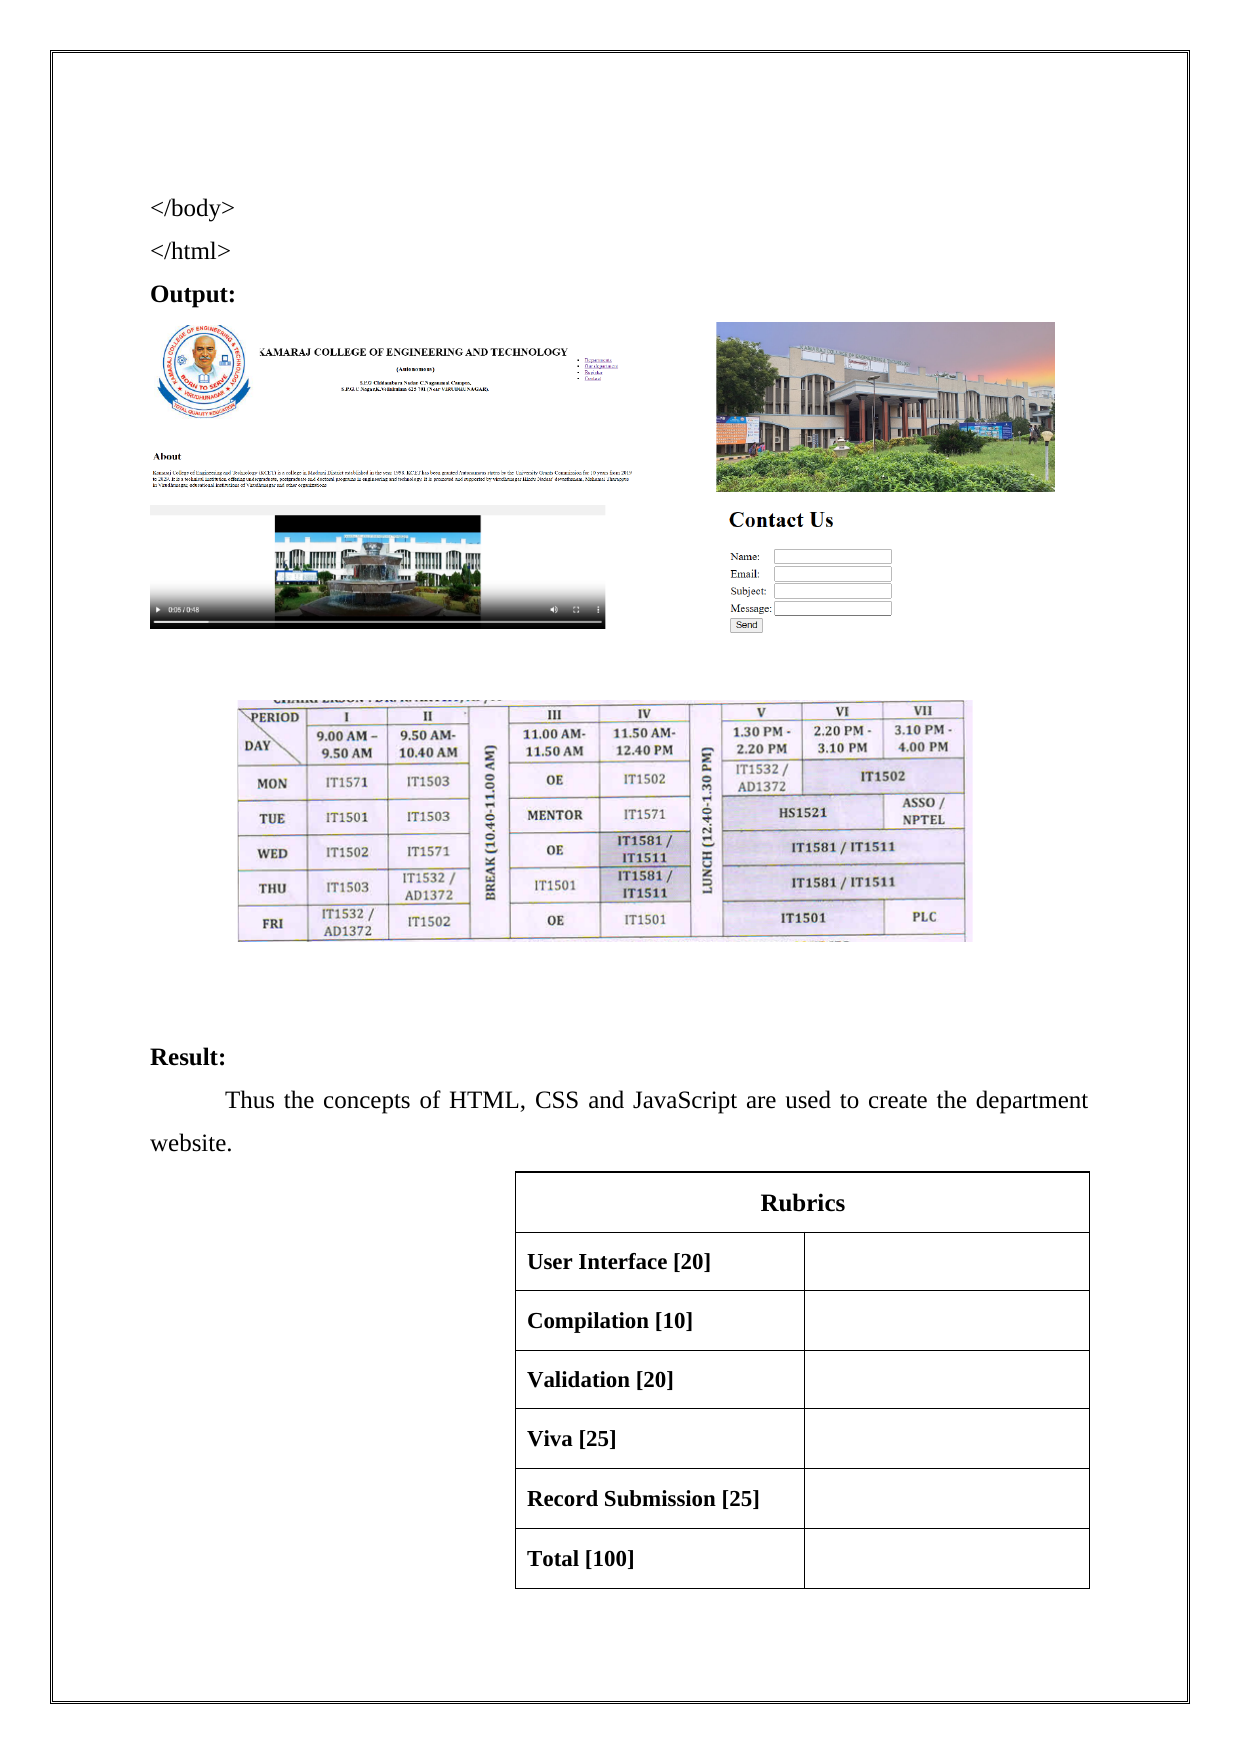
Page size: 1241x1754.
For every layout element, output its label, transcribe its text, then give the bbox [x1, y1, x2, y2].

table_cell [805, 1529, 1089, 1588]
table_cell [805, 1409, 1089, 1468]
picture [150, 505, 606, 629]
table_cell Total [100] [516, 1529, 804, 1588]
picture [150, 325, 636, 492]
text Result: [150, 1042, 1090, 1071]
picture [724, 505, 935, 645]
table_cell Viva [25] [516, 1409, 804, 1468]
text </html> [150, 236, 1090, 265]
table_cell Validation [20] [516, 1351, 804, 1408]
table_cell [805, 1233, 1089, 1289]
table_cell [805, 1291, 1089, 1350]
text Output: [150, 279, 1090, 308]
table_cell [805, 1469, 1089, 1528]
table_cell User Interface [20] [516, 1233, 804, 1289]
text Thus the concepts of HTML, CSS and JavaScript are used to create the department website. [150, 1085, 1090, 1157]
table_cell Compilation [10] [516, 1291, 804, 1350]
text </body> [150, 193, 1090, 222]
picture [237, 700, 973, 942]
picture [716, 322, 1055, 492]
table_header Rubrics [516, 1173, 1089, 1232]
table_cell Record Submission [25] [516, 1469, 804, 1528]
table_cell [805, 1351, 1089, 1408]
